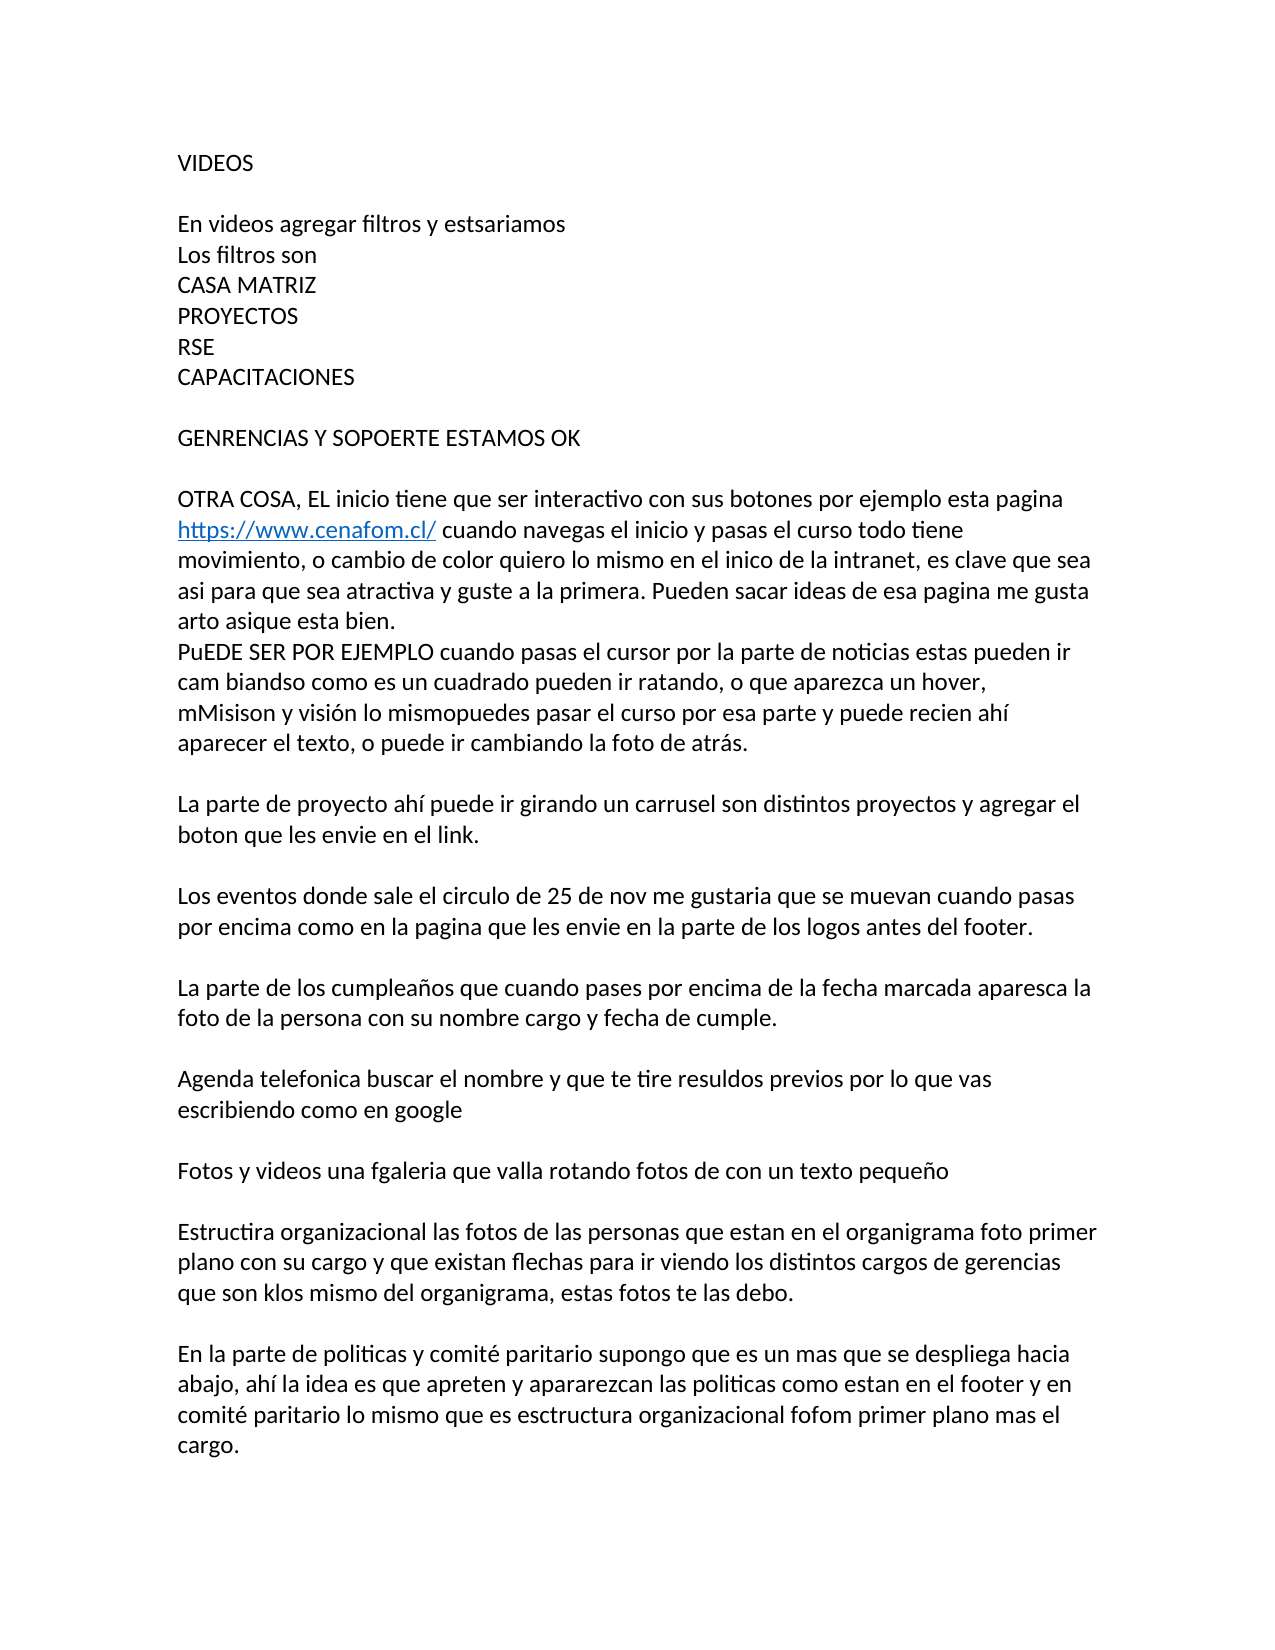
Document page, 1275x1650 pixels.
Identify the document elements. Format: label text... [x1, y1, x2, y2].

text GENRENCIAS Y SOPOERTE ESTAMOS OK [177, 422, 1098, 453]
text CASA MATRIZ [177, 270, 1098, 300]
text Agenda telefonica buscar el nombre y que te tire resuldos previos por lo que vas escribiendo como en google [177, 1063, 1098, 1124]
text PuEDE SER POR EJEMPLO cuando pasas el cursor por la parte de noticias estas pueden ir cam biandso como es un cuadrado pueden ir ratando, o que aparezca un hover, [177, 636, 1098, 697]
text Los filtros son [177, 239, 1098, 270]
text La parte de proyecto ahí puede ir girando un carrusel son distintos proyectos y agregar el boton que les envie en el link. [177, 788, 1098, 849]
text En la parte de politicas y comité paritario supongo que es un mas que se despliega hacia abajo, ahí la idea es que apreten y apararezcan las politicas como estan en el footer y en comité paritario lo mismo que es esctructura organizacional fofom primer plano mas el cargo. [177, 1338, 1098, 1460]
text VIDEOS [177, 148, 1098, 178]
text En videos agregar filtros y estsariamos [177, 209, 1098, 239]
text Fotos y videos una fgaleria que valla rotando fotos de con un texto pequeño [177, 1155, 1098, 1185]
text mMisison y visión lo mismopuedes pasar el curso por esa parte y puede recien ahí aparecer el texto, o puede ir cambiando la foto de atrás. [177, 697, 1098, 758]
text OTRA COSA, EL inicio tiene que ser interactivo con sus botones por ejemplo esta pagina https://www.cenafom.cl/ cuando navegas el inicio y pasas el curso todo tiene movimiento, o cambio de color quiero lo mismo en el inico de la intranet, es clave que sea asi para que sea atractiva y guste a la primera. Pueden sacar ideas de esa pagina me gusta arto asique esta bien. [177, 483, 1098, 636]
text Los eventos donde sale el circulo de 25 de nov me gustaria que se muevan cuando pasas por encima como en la pagina que les envie en la parte de los logos antes del footer. [177, 880, 1098, 941]
text Estructira organizacional las fotos de las personas que estan en el organigrama foto primer plano con su cargo y que existan flechas para ir viendo los distintos cargos de gerencias que son klos mismo del organigrama, estas fotos te las debo. [177, 1216, 1098, 1307]
text PROYECTOS [177, 300, 1098, 331]
text CAPACITACIONES [177, 361, 1098, 392]
text RSE [177, 331, 1098, 361]
text La parte de los cumpleaños que cuando pases por encima de la fecha marcada aparesca la foto de la persona con su nombre cargo y fecha de cumple. [177, 972, 1098, 1033]
